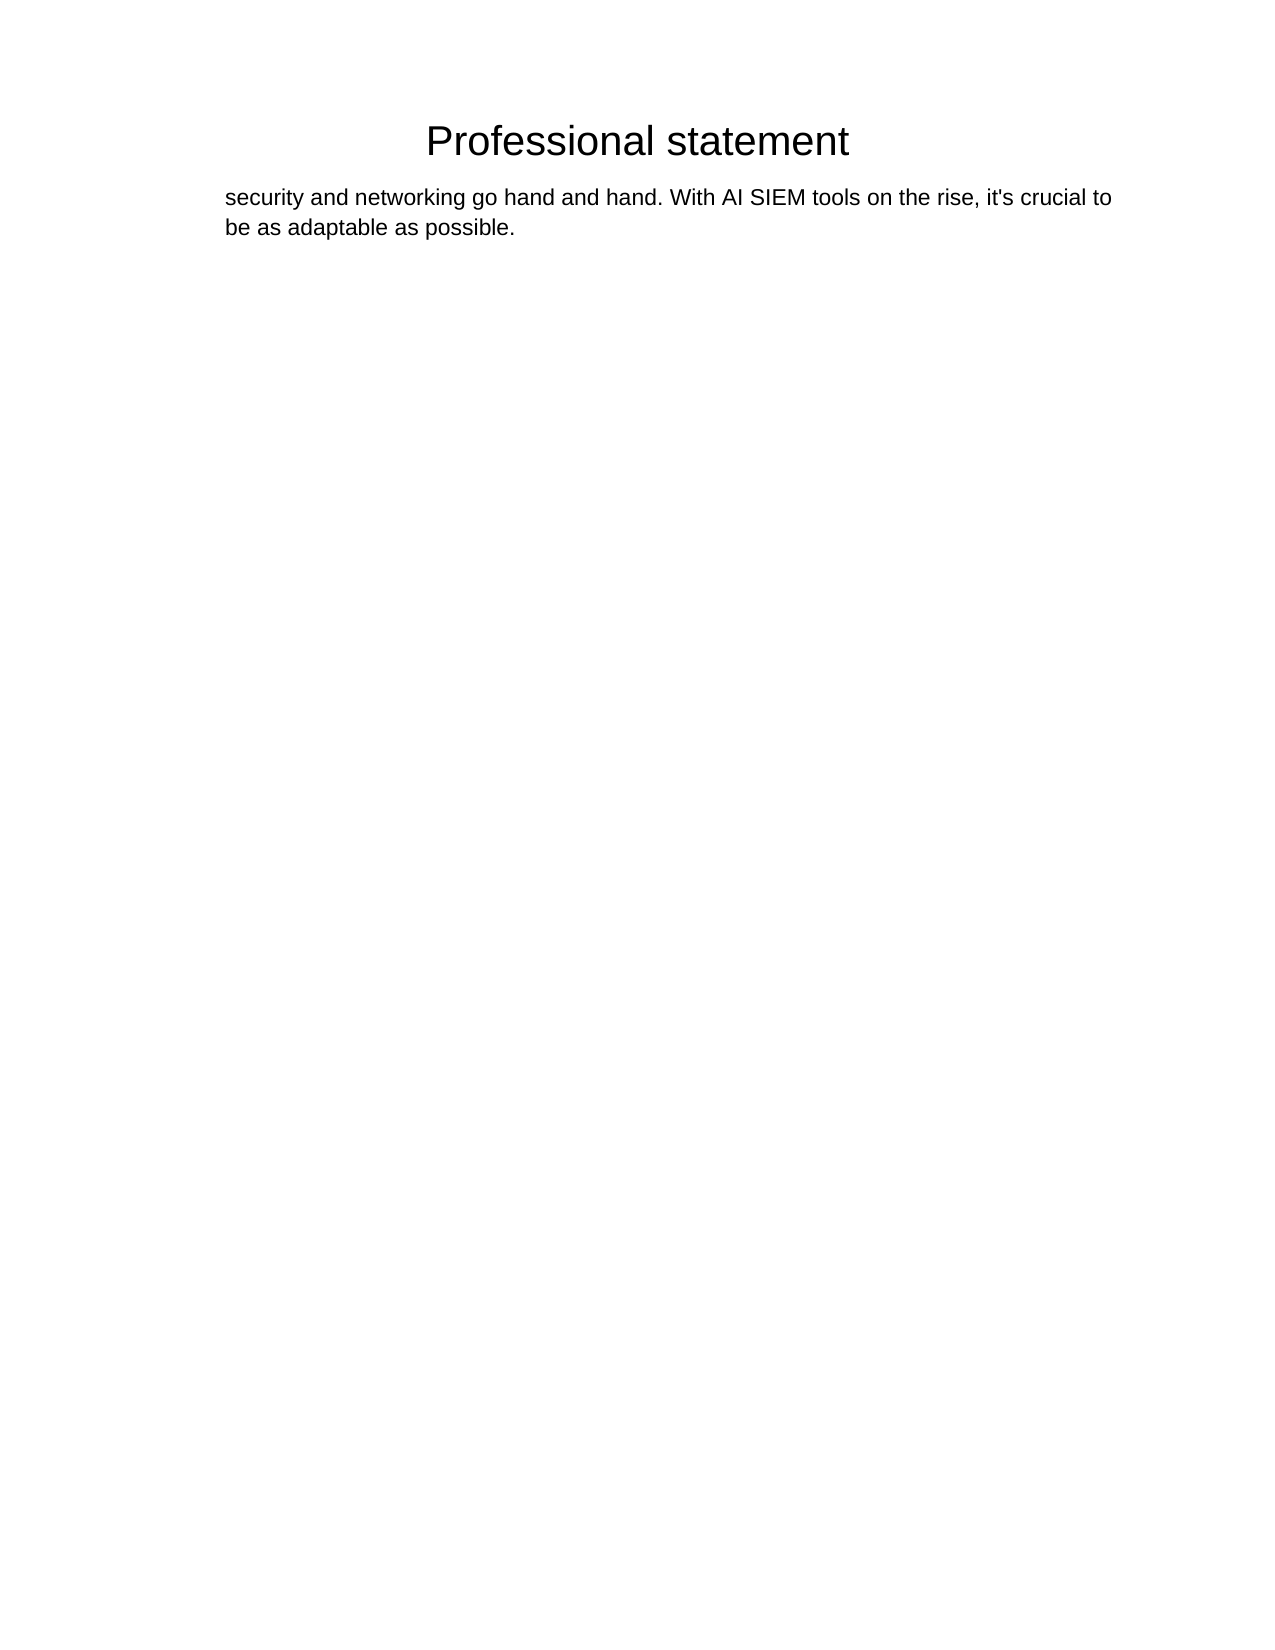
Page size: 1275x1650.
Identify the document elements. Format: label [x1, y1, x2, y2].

list [187, 184, 1125, 241]
